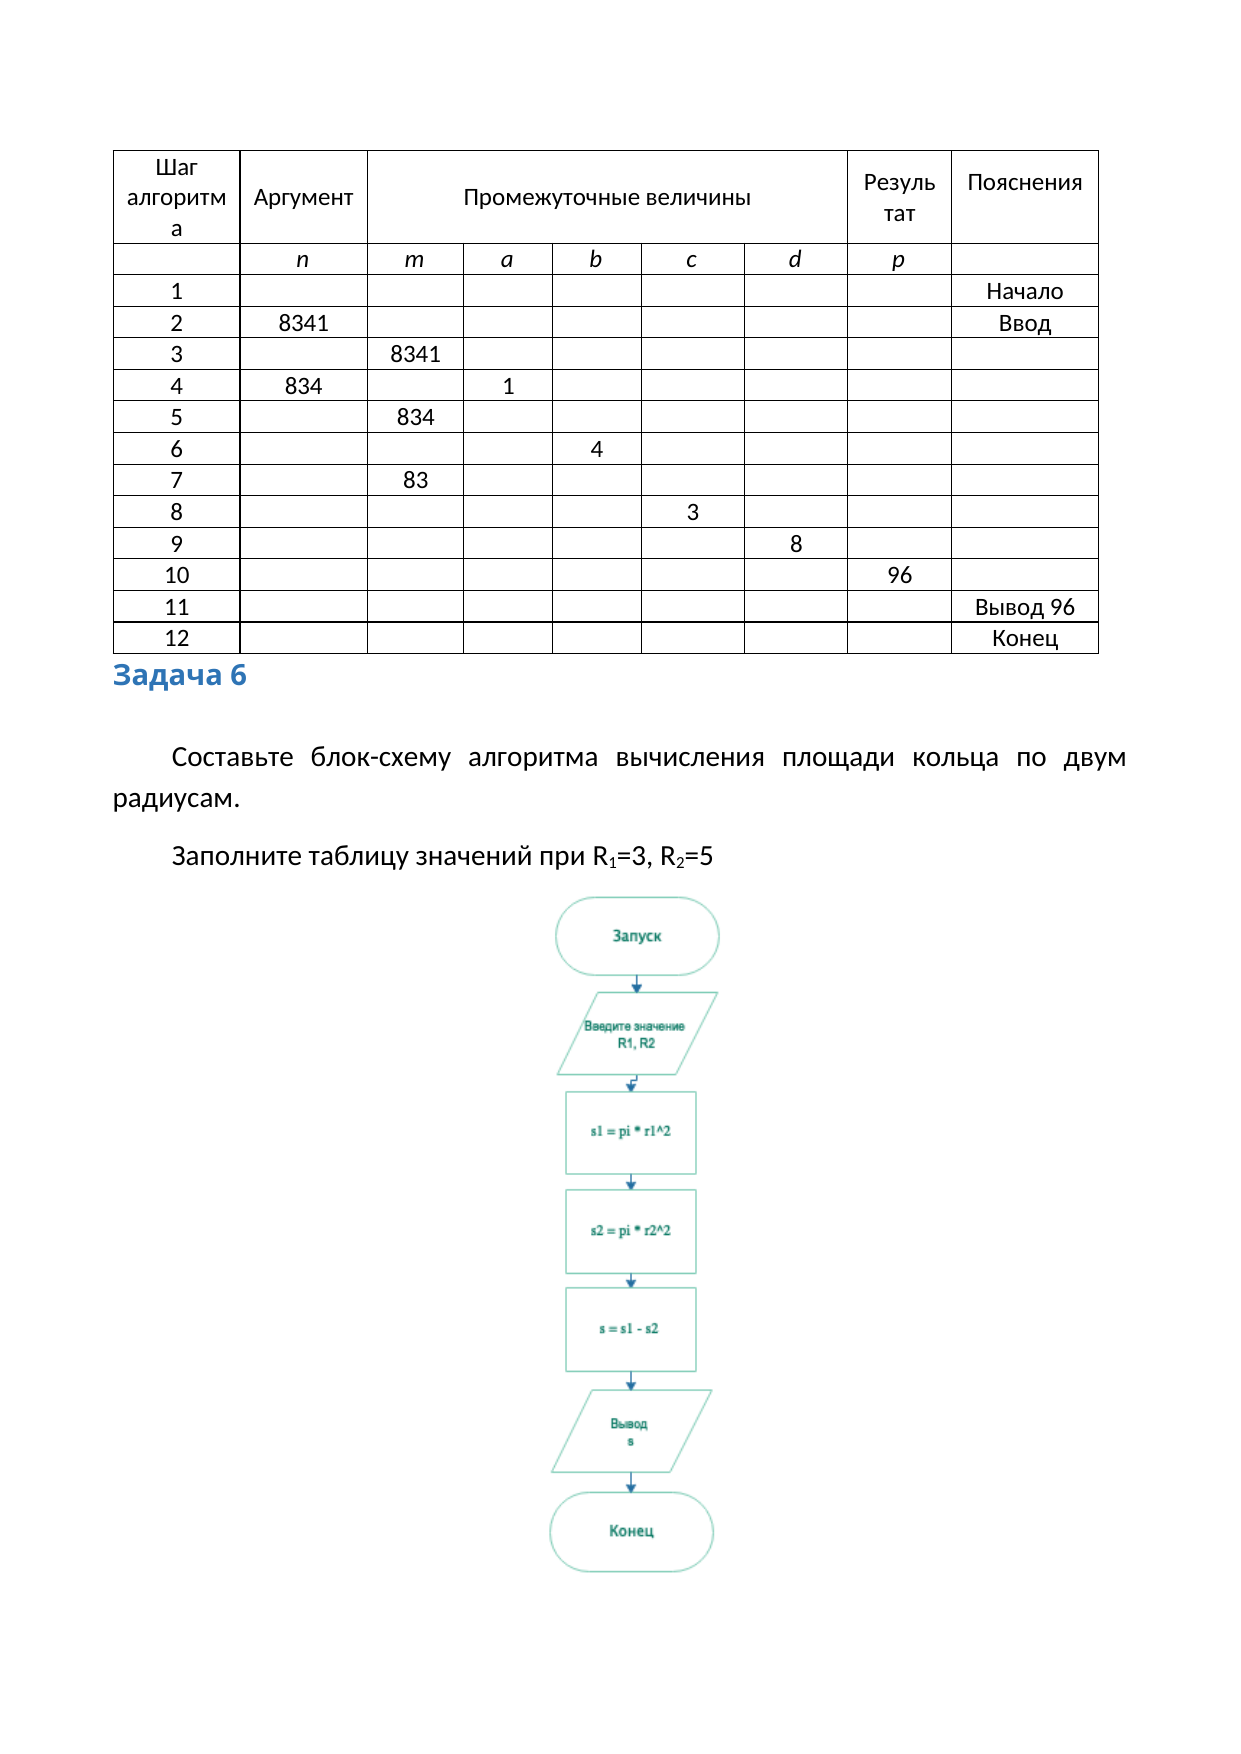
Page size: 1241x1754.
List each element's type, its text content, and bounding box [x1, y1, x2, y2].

table_cell [642, 275, 744, 306]
table_cell [848, 307, 951, 337]
table_cell m [368, 244, 463, 274]
table_cell [368, 496, 463, 527]
table_cell [464, 623, 552, 653]
table_cell [553, 307, 641, 337]
table_cell [952, 528, 1098, 558]
table_cell [368, 559, 463, 590]
table_cell [952, 496, 1098, 527]
table_header Шаг алгоритма [114, 151, 239, 243]
table_cell [464, 433, 552, 463]
table_cell [848, 528, 951, 558]
table_header Промежуточные величины [368, 151, 847, 243]
table_cell [553, 591, 641, 621]
table_cell [553, 465, 641, 495]
table_cell [642, 370, 744, 400]
table_cell [464, 496, 552, 527]
table_cell [848, 401, 951, 432]
table_cell 8 [745, 528, 847, 558]
table_cell [745, 623, 847, 653]
table_cell 3 [114, 338, 239, 369]
table_cell n [241, 244, 367, 274]
table_header Аргумент [241, 151, 367, 243]
table_cell [952, 338, 1098, 369]
table_cell [553, 275, 641, 306]
table_cell [464, 307, 552, 337]
table_cell [241, 528, 367, 558]
table_cell [241, 401, 367, 432]
table_cell [368, 307, 463, 337]
table_cell 834 [241, 370, 367, 400]
table_cell [464, 275, 552, 306]
table_cell [642, 338, 744, 369]
table_cell [952, 559, 1098, 590]
table_cell b [553, 244, 641, 274]
table_cell [464, 338, 552, 369]
table_cell [848, 591, 951, 621]
table_cell [241, 433, 367, 463]
table_cell [553, 338, 641, 369]
table_cell [642, 307, 744, 337]
table_cell [241, 559, 367, 590]
table_cell 11 [114, 591, 239, 621]
table_cell [745, 559, 847, 590]
table_cell [848, 496, 951, 527]
table_cell [464, 528, 552, 558]
table_cell Начало [952, 275, 1098, 306]
table_cell [848, 623, 951, 653]
table_cell [642, 591, 744, 621]
table_cell 2 [114, 307, 239, 337]
table_header Результат [848, 151, 951, 243]
table_cell [241, 591, 367, 621]
table_cell [642, 433, 744, 463]
table_cell [464, 465, 552, 495]
table_cell a [464, 244, 552, 274]
table_cell [553, 496, 641, 527]
table_cell [368, 623, 463, 653]
table_cell [745, 275, 847, 306]
table_cell [464, 591, 552, 621]
table_cell 4 [114, 370, 239, 400]
table_cell d [745, 244, 847, 274]
table_cell 12 [114, 623, 239, 653]
table_cell 5 [114, 401, 239, 432]
table_cell 96 [848, 559, 951, 590]
table_cell [368, 591, 463, 621]
table_cell [241, 496, 367, 527]
table_cell [952, 401, 1098, 432]
subtitle Задача 6 [112, 654, 1128, 694]
table_cell [745, 307, 847, 337]
table_cell [368, 528, 463, 558]
table_cell [553, 559, 641, 590]
table_cell 1 [464, 370, 552, 400]
table_cell [745, 370, 847, 400]
table_cell 7 [114, 465, 239, 495]
table_cell [368, 370, 463, 400]
table_cell [848, 465, 951, 495]
table_cell [952, 244, 1098, 274]
table_cell [368, 433, 463, 463]
table_cell [848, 275, 951, 306]
table_cell c [642, 244, 744, 274]
table_cell [642, 465, 744, 495]
table_cell [464, 559, 552, 590]
table_cell [642, 559, 744, 590]
table_cell [241, 465, 367, 495]
table_cell [745, 433, 847, 463]
table_cell [848, 338, 951, 369]
table_cell 6 [114, 433, 239, 463]
table_cell 4 [553, 433, 641, 463]
table_cell [745, 465, 847, 495]
table_cell [952, 433, 1098, 463]
picture [476, 894, 824, 1587]
table_cell [241, 338, 367, 369]
table_cell [642, 623, 744, 653]
table_cell 83 [368, 465, 463, 495]
table_cell [745, 496, 847, 527]
table_cell 8341 [368, 338, 463, 369]
table_cell [241, 623, 367, 653]
table_cell [745, 401, 847, 432]
table_cell [553, 370, 641, 400]
table_cell 9 [114, 528, 239, 558]
table_cell [642, 401, 744, 432]
table_cell [553, 401, 641, 432]
table_cell [368, 275, 463, 306]
table_cell p [848, 244, 951, 274]
table_cell 834 [368, 401, 463, 432]
table_cell [241, 275, 367, 306]
table_cell 3 [642, 496, 744, 527]
table_cell [745, 591, 847, 621]
table_cell 8341 [241, 307, 367, 337]
table_cell Ввод [952, 307, 1098, 337]
table_cell [464, 401, 552, 432]
text Составьте блок-схему алгоритма вычисления площади кольца по двум радиусам. [112, 738, 1128, 815]
table_cell [114, 244, 239, 274]
table_cell [745, 338, 847, 369]
table_cell [848, 370, 951, 400]
table_cell 10 [114, 559, 239, 590]
table_header Пояснения [952, 151, 1098, 243]
table_cell Вывод 96 [952, 591, 1098, 621]
table_cell 8 [114, 496, 239, 527]
table_cell [952, 465, 1098, 495]
text Заполните таблицу значений при R1=3, R2=5 [112, 837, 1128, 873]
table_cell [553, 623, 641, 653]
table_cell [642, 528, 744, 558]
table_cell Конец [952, 623, 1098, 653]
table_cell 1 [114, 275, 239, 306]
table_cell [553, 528, 641, 558]
table_cell [952, 370, 1098, 400]
table_cell [848, 433, 951, 463]
